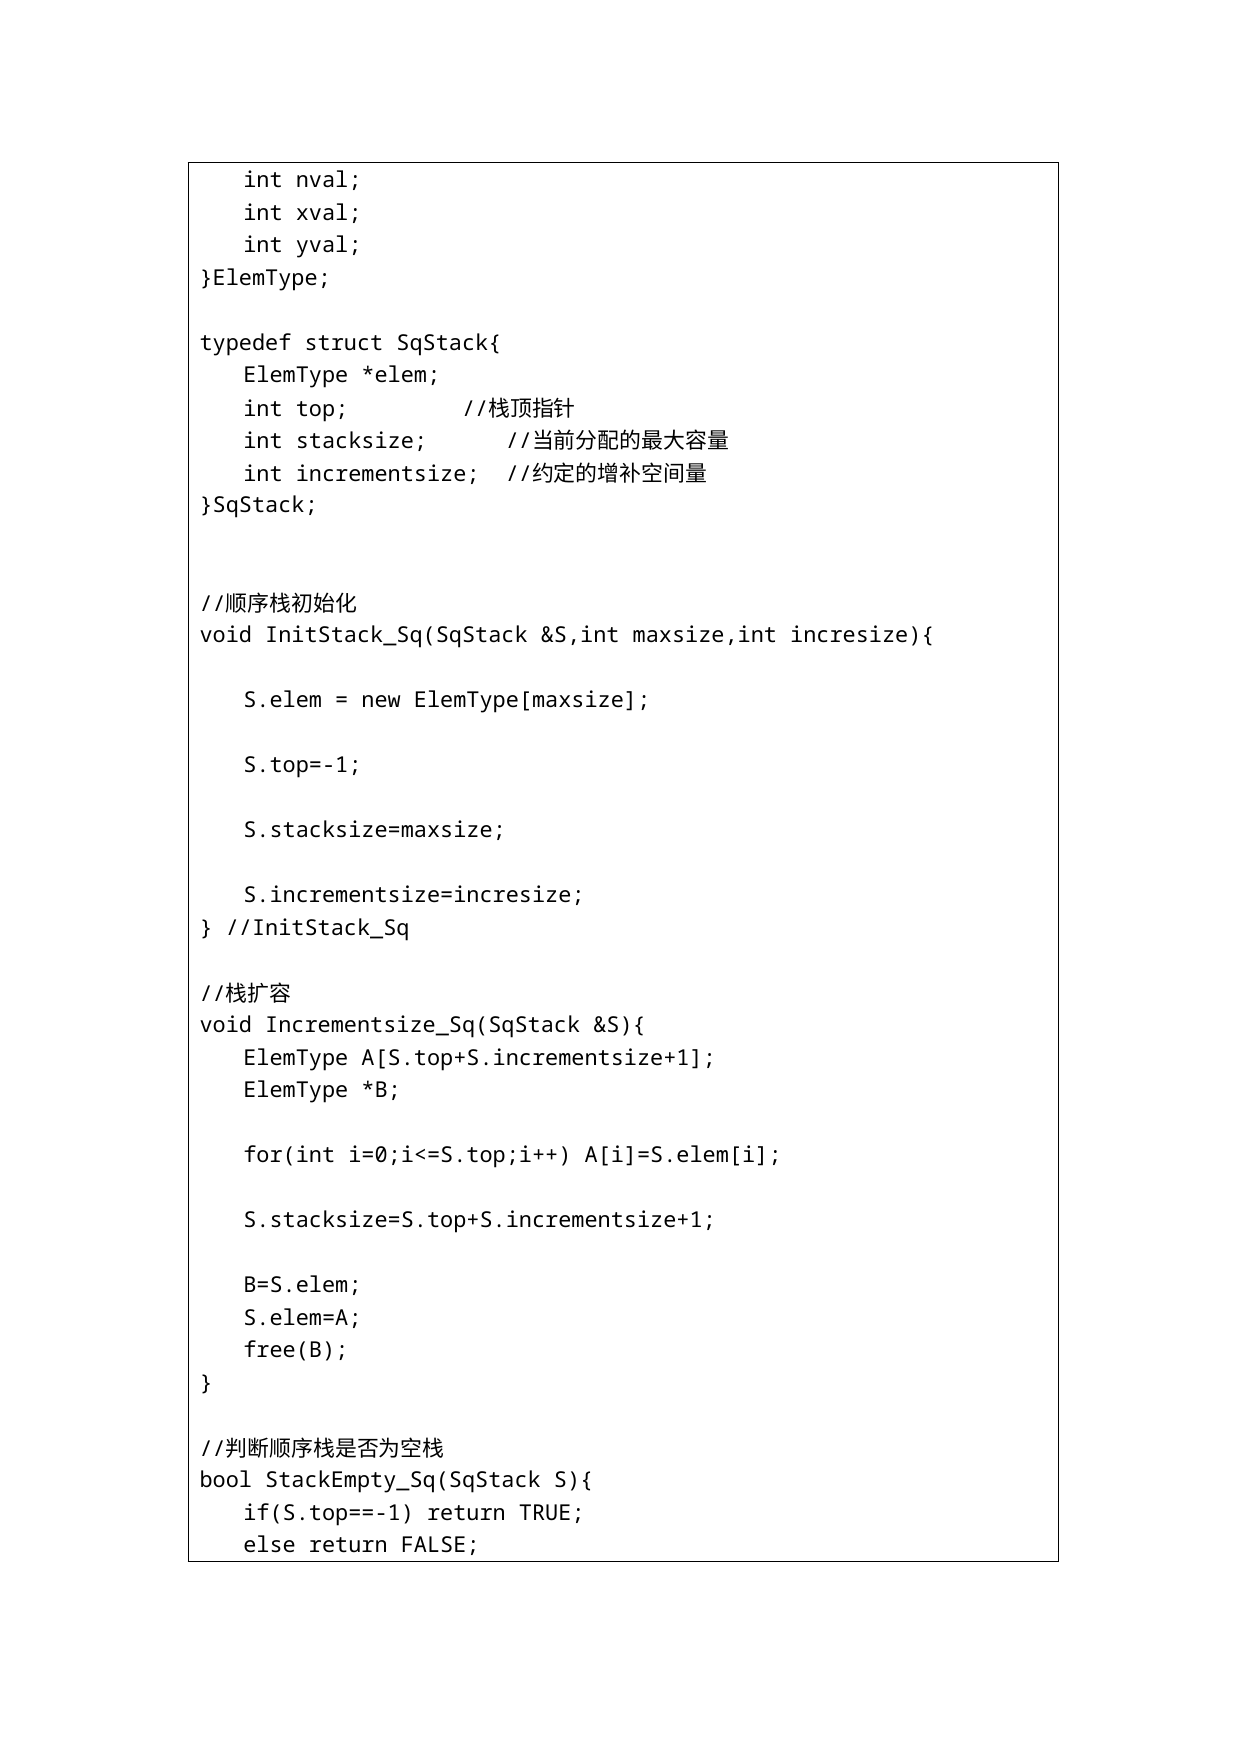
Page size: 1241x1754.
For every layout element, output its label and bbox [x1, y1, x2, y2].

table_cell [189, 163, 1058, 1561]
